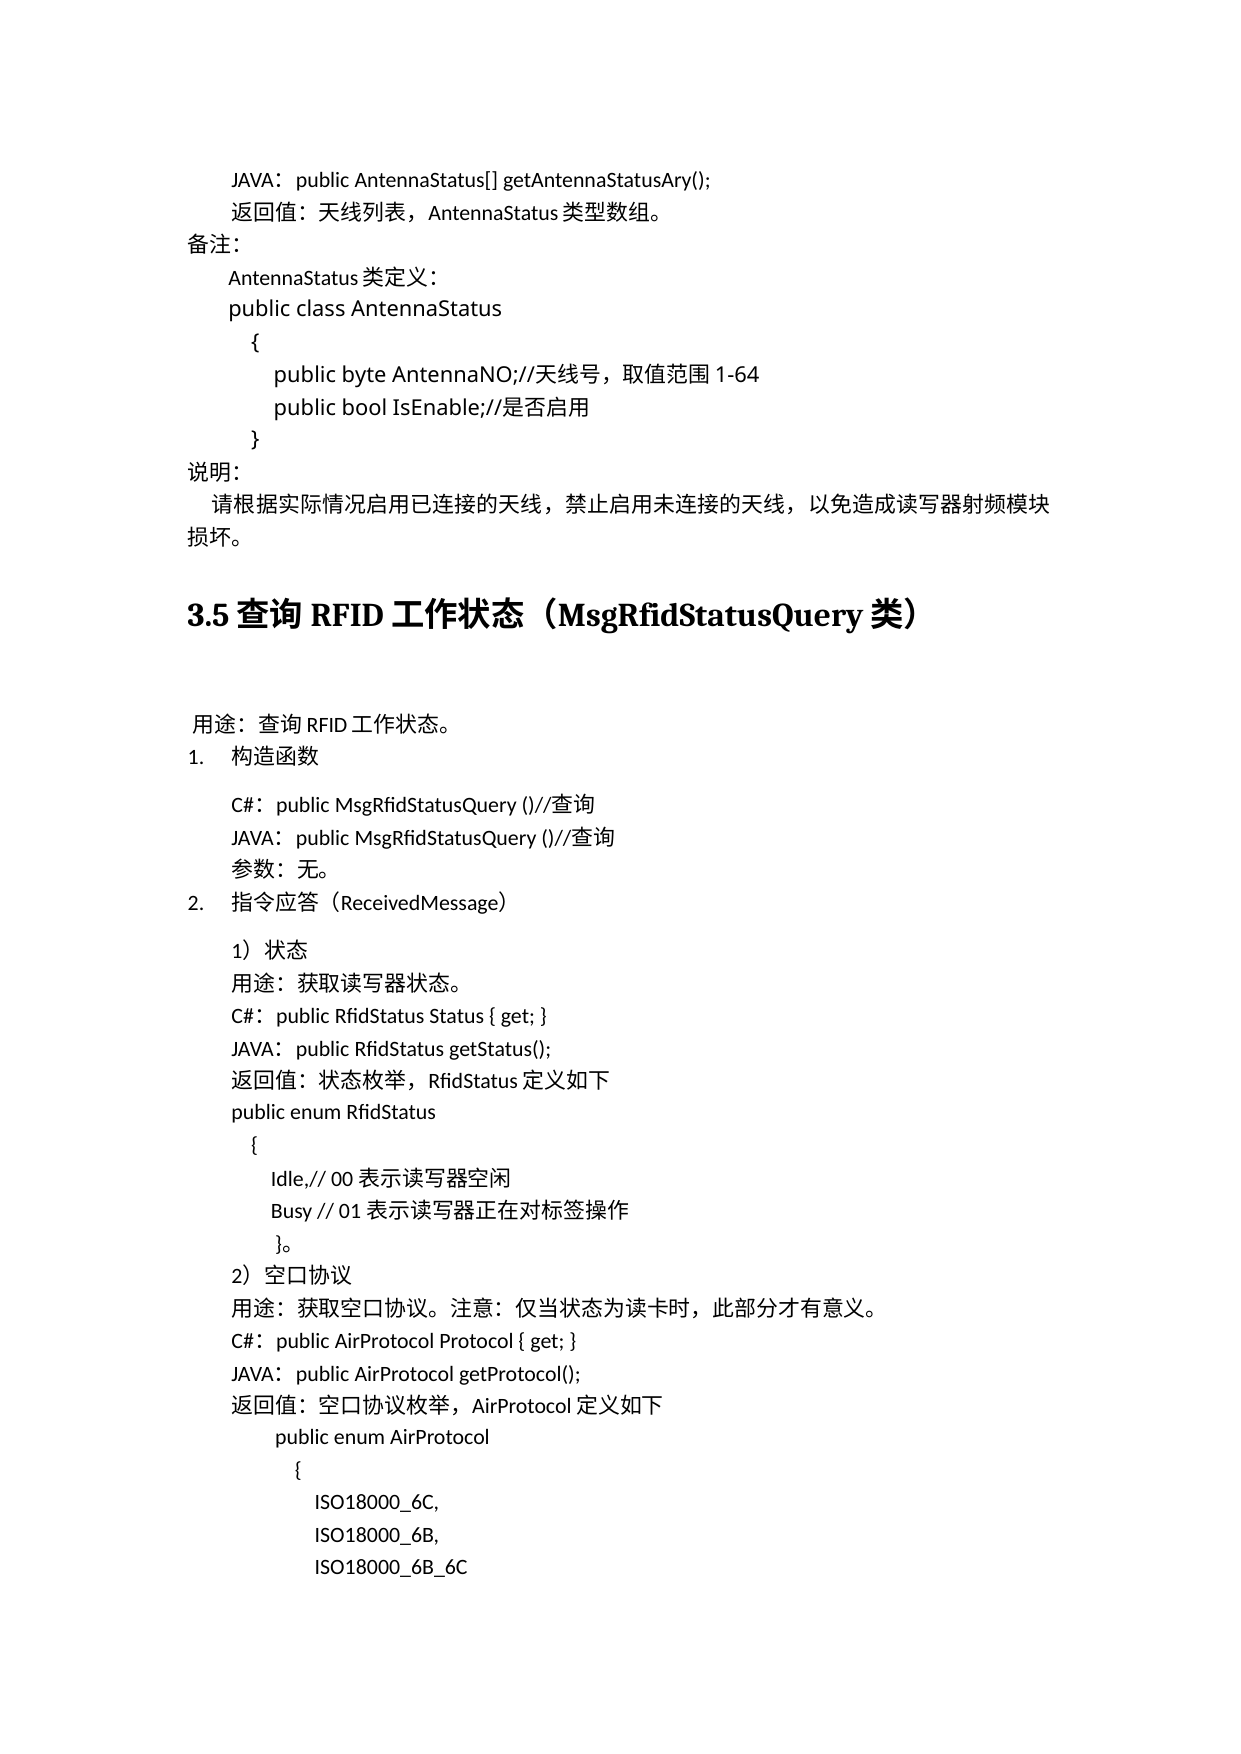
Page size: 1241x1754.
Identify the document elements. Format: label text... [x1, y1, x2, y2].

text 返回值：天线列表，AntennaStatus类型数组。 [231, 194, 1053, 227]
text C#：public RfidStatus Status { get; } [231, 998, 1053, 1030]
text 说明： [187, 454, 1053, 487]
text ISO18000_6C, [231, 1485, 1053, 1518]
text 返回值：状态枚举，RfidStatus定义如下 [231, 1063, 1053, 1095]
text 用途：获取读写器状态。 [231, 965, 1053, 998]
text C#：public AirProtocol Protocol { get; } [231, 1323, 1053, 1355]
text C#：public MsgRfidStatusQuery ()//查询 [231, 787, 1053, 819]
text 用途：获取空口协议。注意：仅当状态为读卡时，此部分才有意义。 [231, 1290, 1053, 1323]
text { [231, 1453, 1053, 1485]
text { [231, 1128, 1053, 1160]
text 返回值：空口协议枚举，AirProtocol定义如下 [231, 1388, 1053, 1420]
text public enum AirProtocol [231, 1420, 1053, 1453]
text 2）空口协议 [231, 1258, 1053, 1290]
text ISO18000_6B_6C [231, 1550, 1053, 1583]
text 用途：查询RFID工作状态。 [187, 706, 1053, 739]
text JAVA：public AirProtocol getProtocol(); [231, 1355, 1053, 1388]
text public enum RfidStatus [231, 1095, 1053, 1128]
text ISO18000_6B, [231, 1518, 1053, 1550]
text 参数：无。 [231, 852, 1053, 884]
text public bool IsEnable;//是否启用 [187, 389, 1053, 422]
text }。 [231, 1225, 1053, 1258]
subtitle 3.5查询 RFID 工作状态（MsgRfidStatusQuery类） [187, 579, 1053, 644]
text JAVA：public MsgRfidStatusQuery ()//查询 [231, 819, 1053, 852]
text } [187, 422, 1053, 454]
text { [187, 324, 1053, 357]
list 指令应答（ReceivedMessage） [187, 884, 1053, 917]
text JAVA：public AntennaStatus[] getAntennaStatusAry(); [231, 162, 1053, 194]
text 请根据实际情况启用已连接的天线，禁止启用未连接的天线，以免造成读写器射频模块损坏。 [187, 487, 1053, 552]
text Idle,// 00 表示读写器空闲 [231, 1160, 1053, 1193]
text public class AntennaStatus [187, 292, 1053, 324]
text AntennaStatus类定义： [187, 259, 1053, 292]
text JAVA：public RfidStatus getStatus(); [231, 1030, 1053, 1063]
text public byte AntennaNO;//天线号，取值范围1-64 [187, 357, 1053, 389]
list 构造函数 [187, 739, 1053, 771]
text Busy // 01 表示读写器正在对标签操作 [231, 1193, 1053, 1225]
text 1）状态 [231, 933, 1053, 965]
text 备注： [187, 227, 1053, 259]
